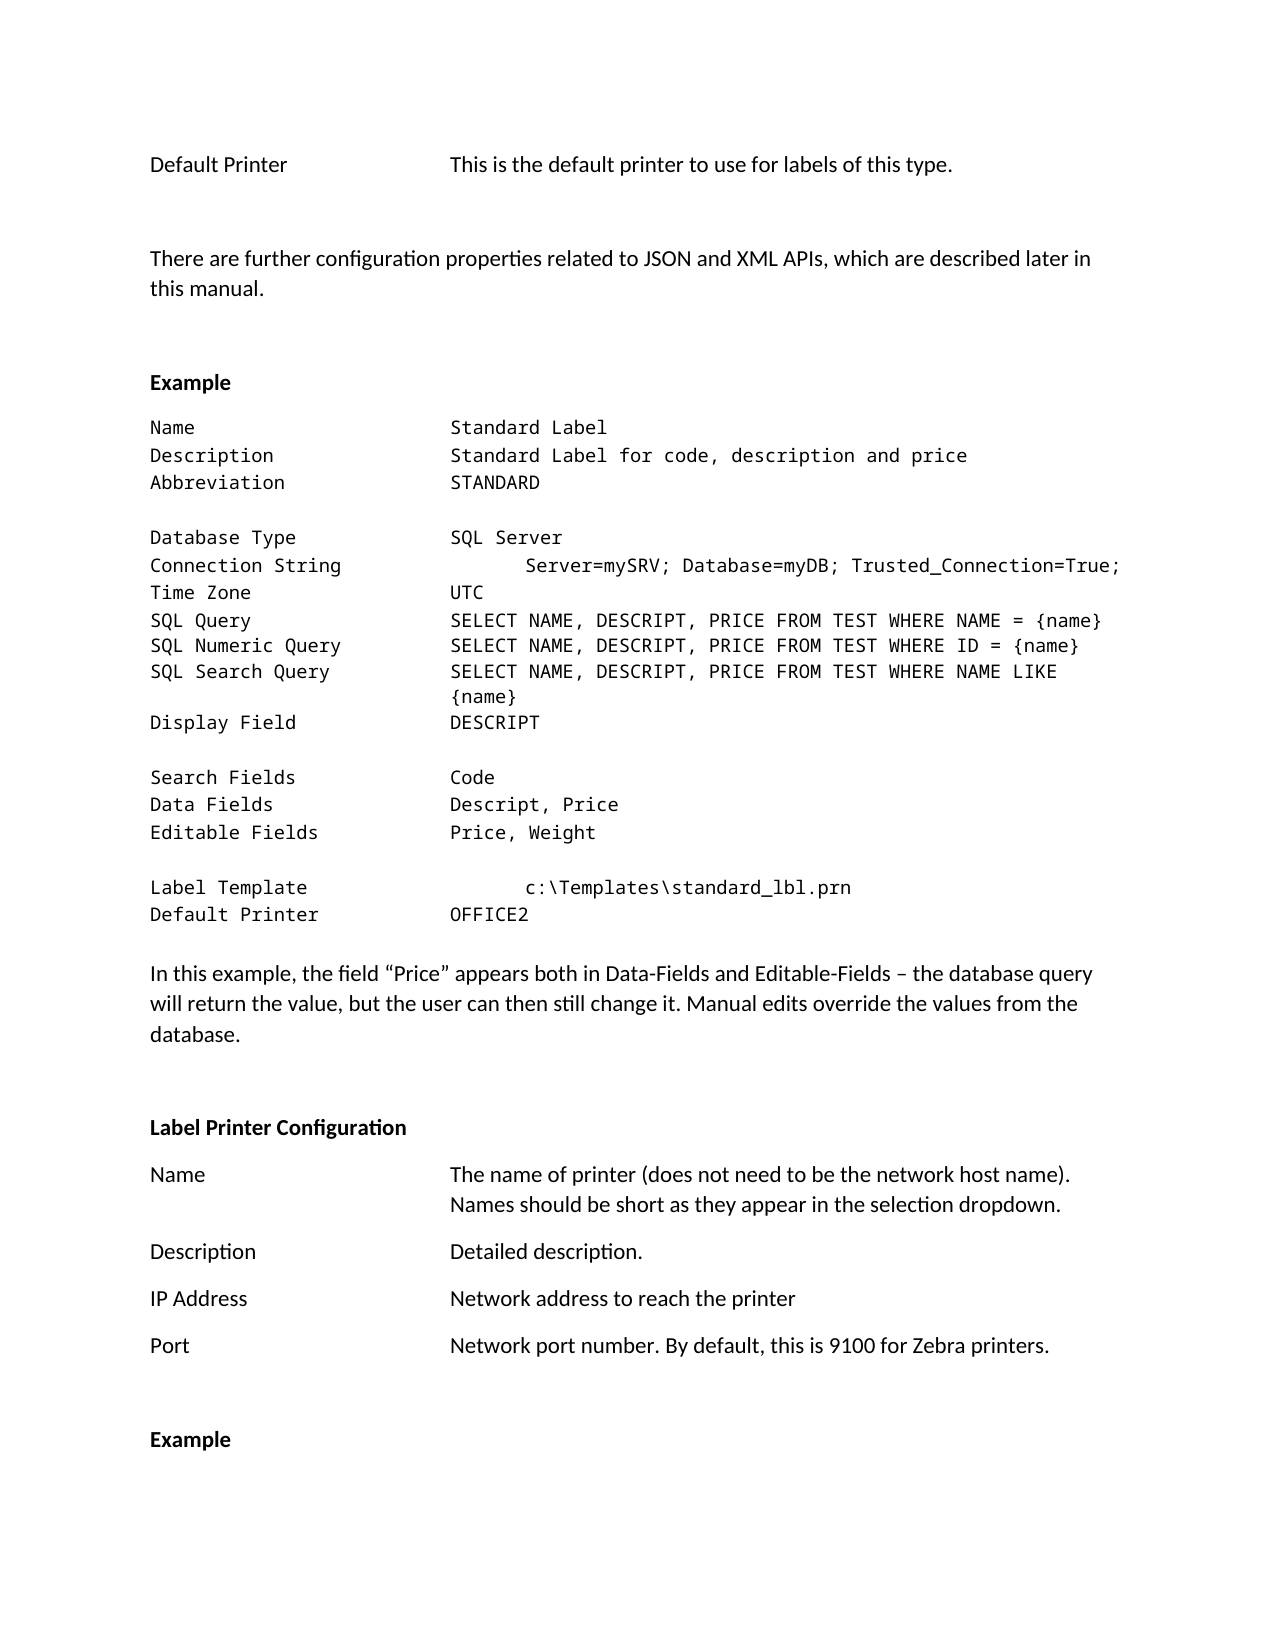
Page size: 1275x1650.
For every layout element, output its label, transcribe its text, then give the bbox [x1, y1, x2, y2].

text Connection String Server=mySRV; Database=myDB; Trusted_Connection=True; [150, 552, 1125, 578]
text In this example, the field “Price” appears both in Data-Fields and Editable-Fields – the database query will return the value, but the user can then still change it. Manual edits override the values from the database. [150, 959, 1125, 1048]
text Description Detailed description. [150, 1237, 1125, 1266]
text Data Fields Descript, Price [150, 792, 1125, 817]
text Example [150, 1425, 1125, 1453]
text IP Address Network address to reach the printer [150, 1284, 1125, 1312]
text Default Printer OFFICE2 [150, 902, 1125, 927]
text SQL Query SELECT NAME, DESCRIPT, PRICE FROM TEST WHERE NAME = {name} [150, 607, 1125, 633]
text Description Standard Label for code, description and price [150, 442, 1125, 468]
text Example [150, 368, 1125, 396]
text Default Printer This is the default printer to use for labels of this type. [150, 150, 1125, 178]
text Editable Fields Price, Weight [150, 819, 1125, 845]
text SQL Search Query SELECT NAME, DESCRIPT, PRICE FROM TEST WHERE NAME LIKE {name} [150, 658, 1125, 709]
text Abbreviation STANDARD [150, 469, 1125, 495]
text There are further configuration properties related to JSON and XML APIs, which are described later in this manual. [150, 244, 1125, 302]
text SQL Numeric Query SELECT NAME, DESCRIPT, PRICE FROM TEST WHERE ID = {name} [150, 633, 1125, 658]
text Display Field DESCRIPT [150, 709, 1125, 735]
text Name The name of printer (does not need to be the network host name). Names should be short as they appear in the selection dropdown. [150, 1160, 1125, 1219]
text Port Network port number. By default, this is 9100 for Zebra printers. [150, 1331, 1125, 1359]
text Database Type SQL Server [150, 524, 1125, 550]
text Time Zone UTC [150, 579, 1125, 605]
text Name Standard Label [150, 414, 1125, 440]
text Label Printer Configuration [150, 1113, 1125, 1142]
text Search Fields Code [150, 764, 1125, 790]
text Label Template c:\Templates\standard_lbl.prn [150, 874, 1125, 900]
